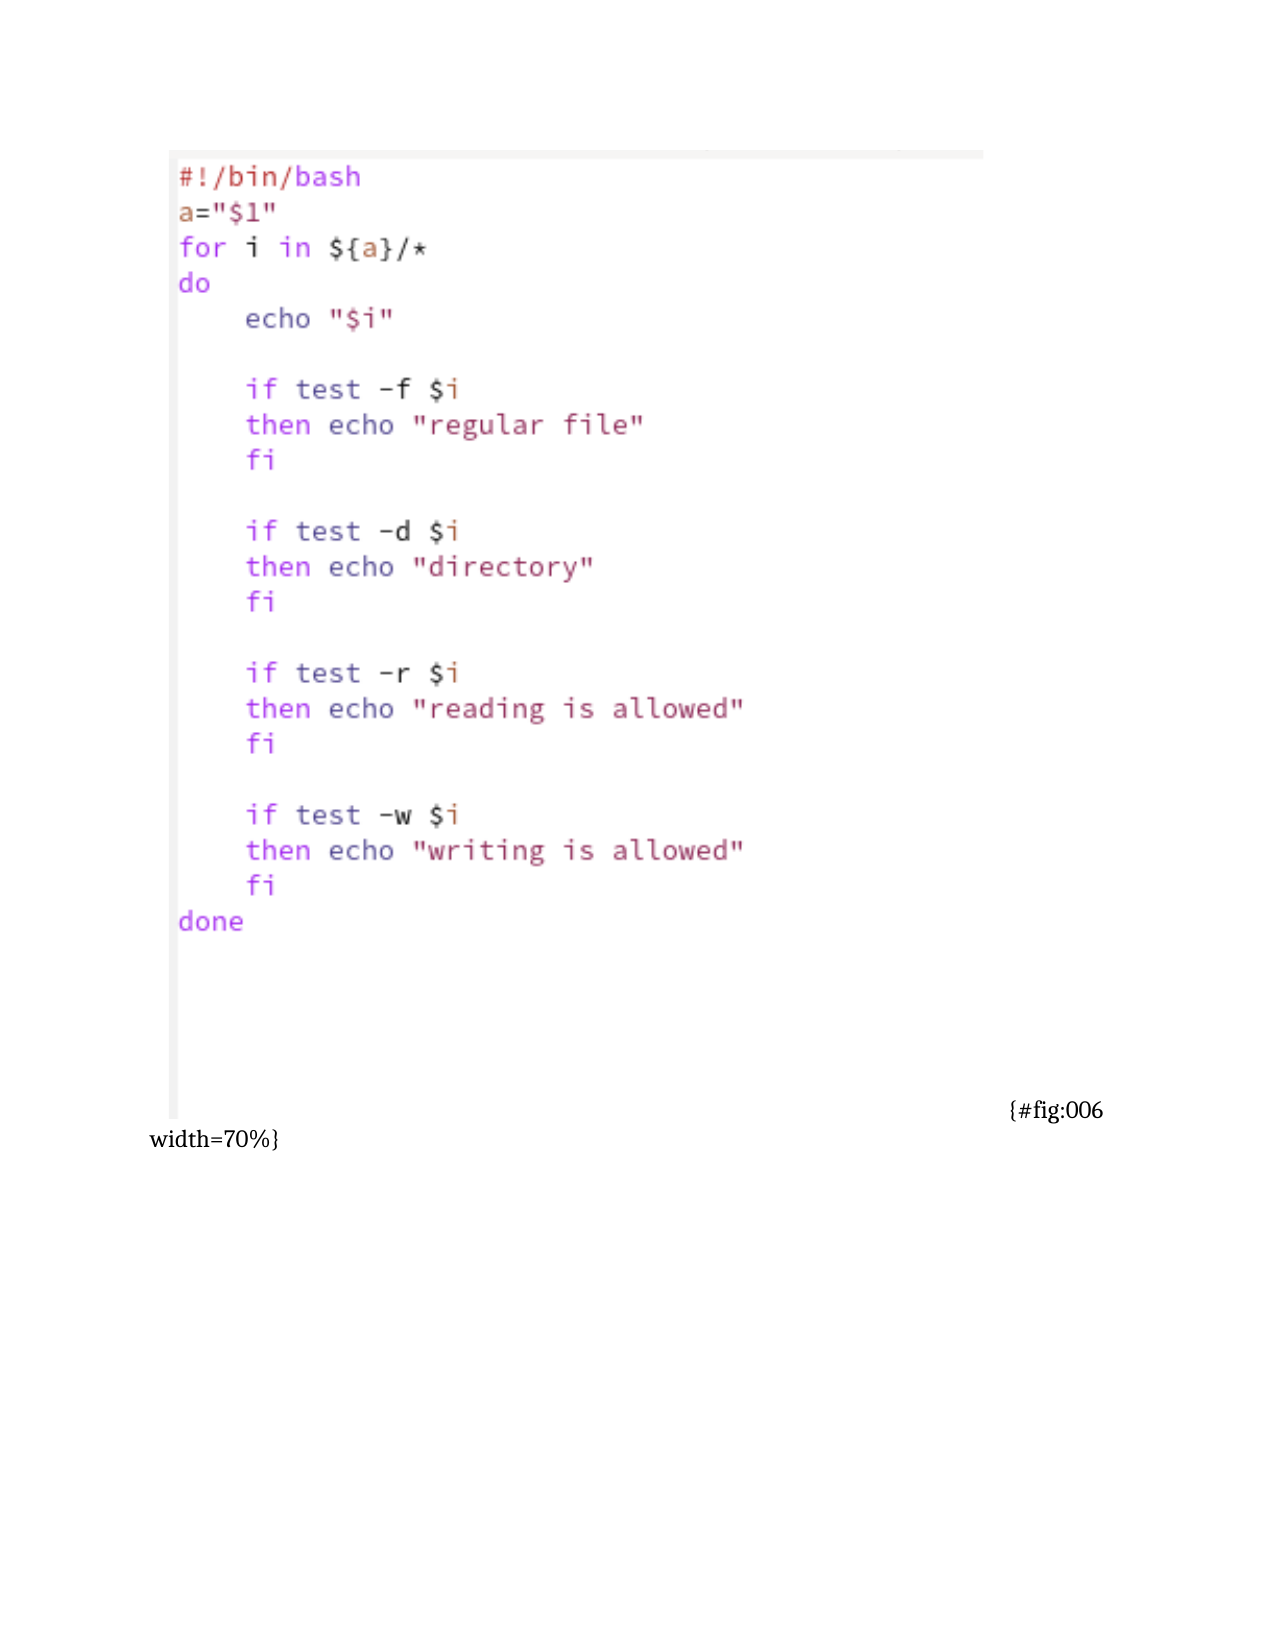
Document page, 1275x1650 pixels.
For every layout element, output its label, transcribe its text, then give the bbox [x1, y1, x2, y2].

picture [168, 150, 984, 1119]
